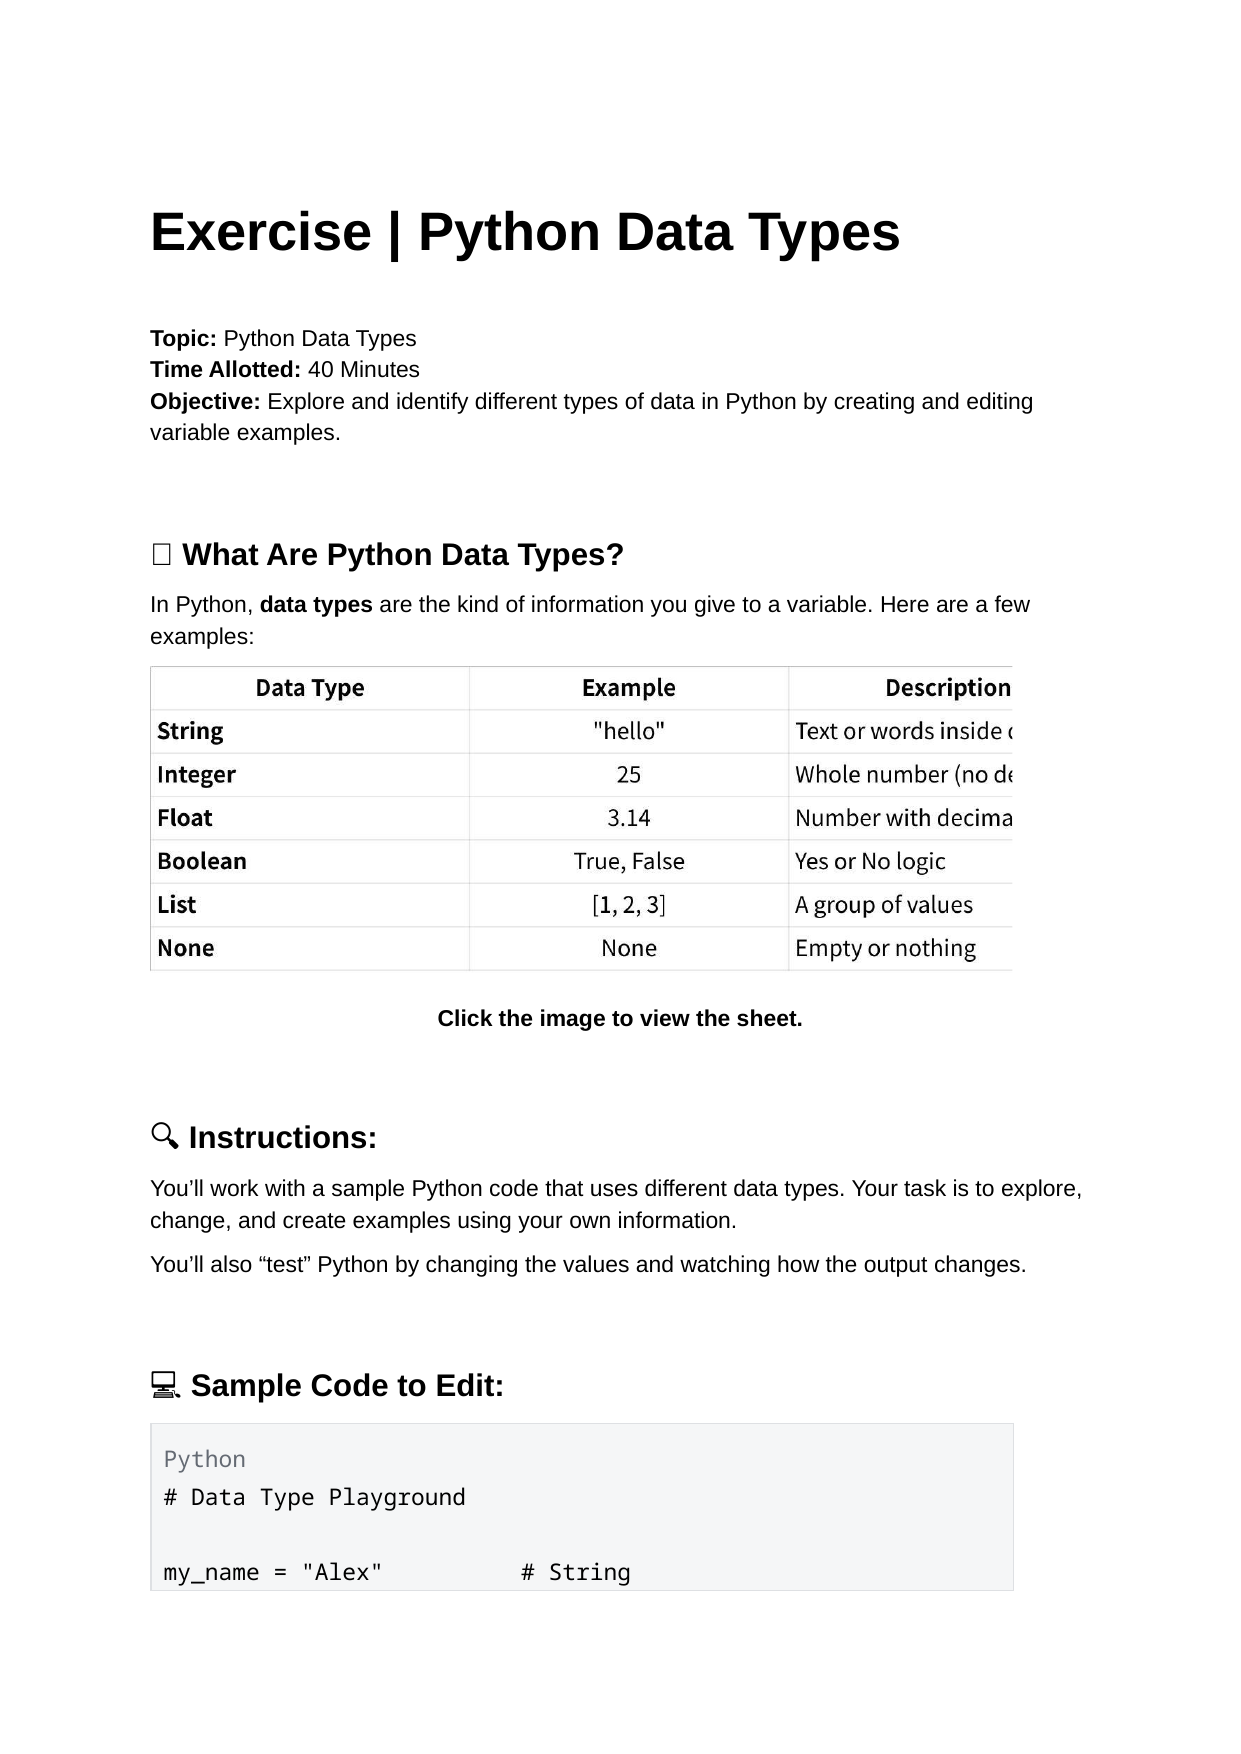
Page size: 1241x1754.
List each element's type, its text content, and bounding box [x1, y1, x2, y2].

text Exercise | Python Data Types [150, 200, 1090, 262]
text 🧠 What Are Python Data Types? [150, 536, 1090, 571]
text In Python, data types are the kind of information you give to a variable. Here are a few examples: [150, 591, 1090, 649]
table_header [152, 1424, 1013, 1590]
text 💻 Sample Code to Edit: [150, 1367, 1090, 1403]
picture [150, 666, 1013, 973]
text You’ll work with a sample Python code that uses different data types. Your task is to explore, change, and create examples using your own information. [150, 1175, 1090, 1233]
text Topic: Python Data Types Time Allotted: 40 Minutes Objective: Explore and identify different types of data in Python by creating and editing variable examples. [150, 325, 1090, 446]
text Click the image to view the sheet. [150, 1005, 1090, 1031]
text 🔍 Instructions: [150, 1119, 1090, 1156]
text You’ll also “test” Python by changing the values and watching how the output changes. [150, 1251, 1090, 1277]
